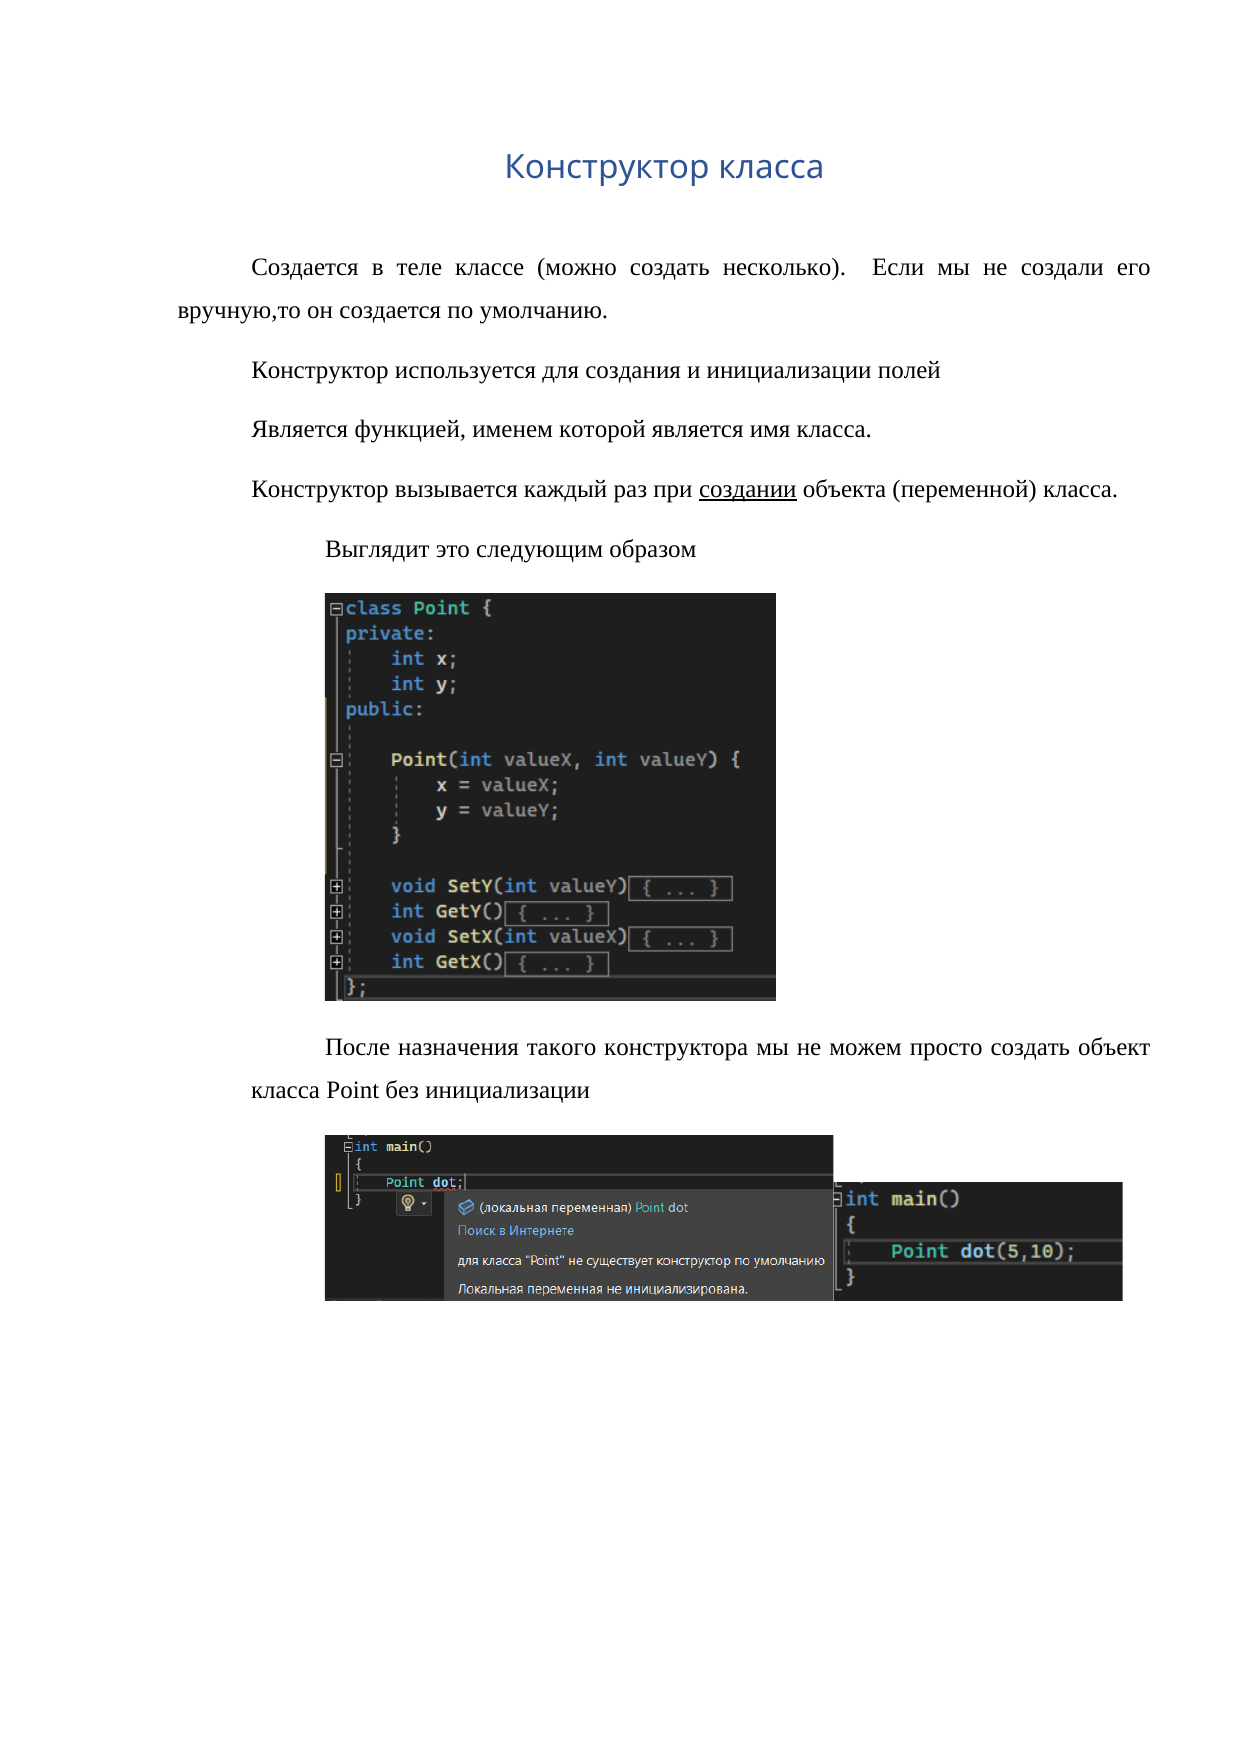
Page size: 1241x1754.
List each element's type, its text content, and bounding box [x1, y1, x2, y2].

subtitle Конструктор класса [177, 143, 1152, 188]
picture [324, 593, 776, 1001]
text Создается в теле классе (можно создать несколько). Если мы не создали его вручную,то он создается по умолчанию. [177, 252, 1152, 324]
text Конструктор используется для создания и инициализации полей [177, 355, 1152, 383]
text Конструктор вызывается каждый раз при создании объекта (переменной) класса. [177, 474, 1152, 503]
picture [324, 1135, 1123, 1301]
text После назначения такого конструктора мы не можем просто создать объект класса Point без инициализации [251, 1032, 1152, 1104]
text Является функцией, именем которой является имя класса. [177, 414, 1152, 443]
text Выглядит это следующим образом [251, 534, 1152, 563]
